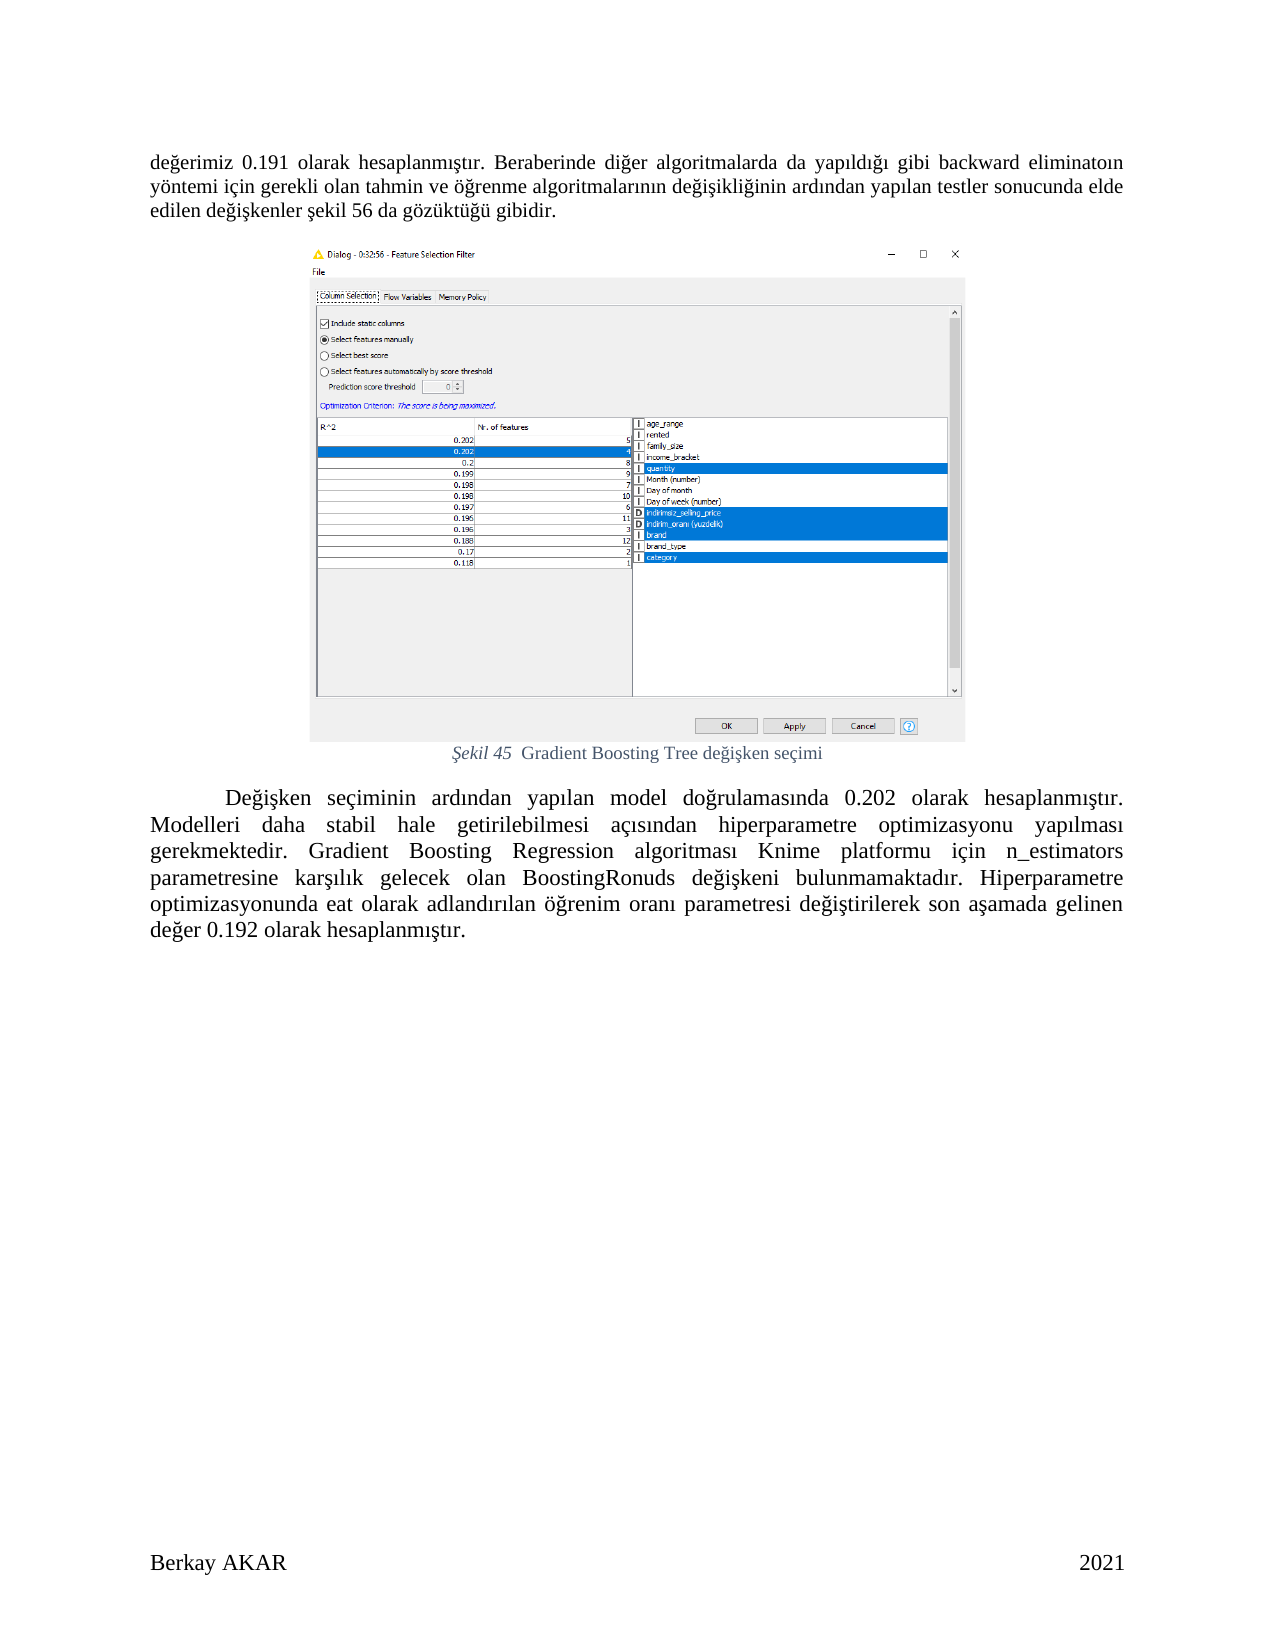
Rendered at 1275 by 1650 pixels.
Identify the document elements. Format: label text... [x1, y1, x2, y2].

text Değişken seçiminin ardından yapılan model doğrulamasında 0.202 olarak hesaplanmıştır. Modelleri daha stabil hale getirilebilmesi açısından hiperparametre optimizasyonu yapılması gerekmektedir. Gradient Boosting Regression algoritması Knime platformu için n_estimators parametresine karşılık gelecek olan BoostingRonuds değişkeni bulunmamaktadır. Hiperparametre optimizasyonunda eat olarak adlandırılan öğrenim oranı parametresi değiştirilerek son aşamada gelinen değer 0.192 olarak hesaplanmıştır. [150, 784, 1125, 943]
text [150, 150, 1125, 222]
picture [309, 246, 966, 742]
